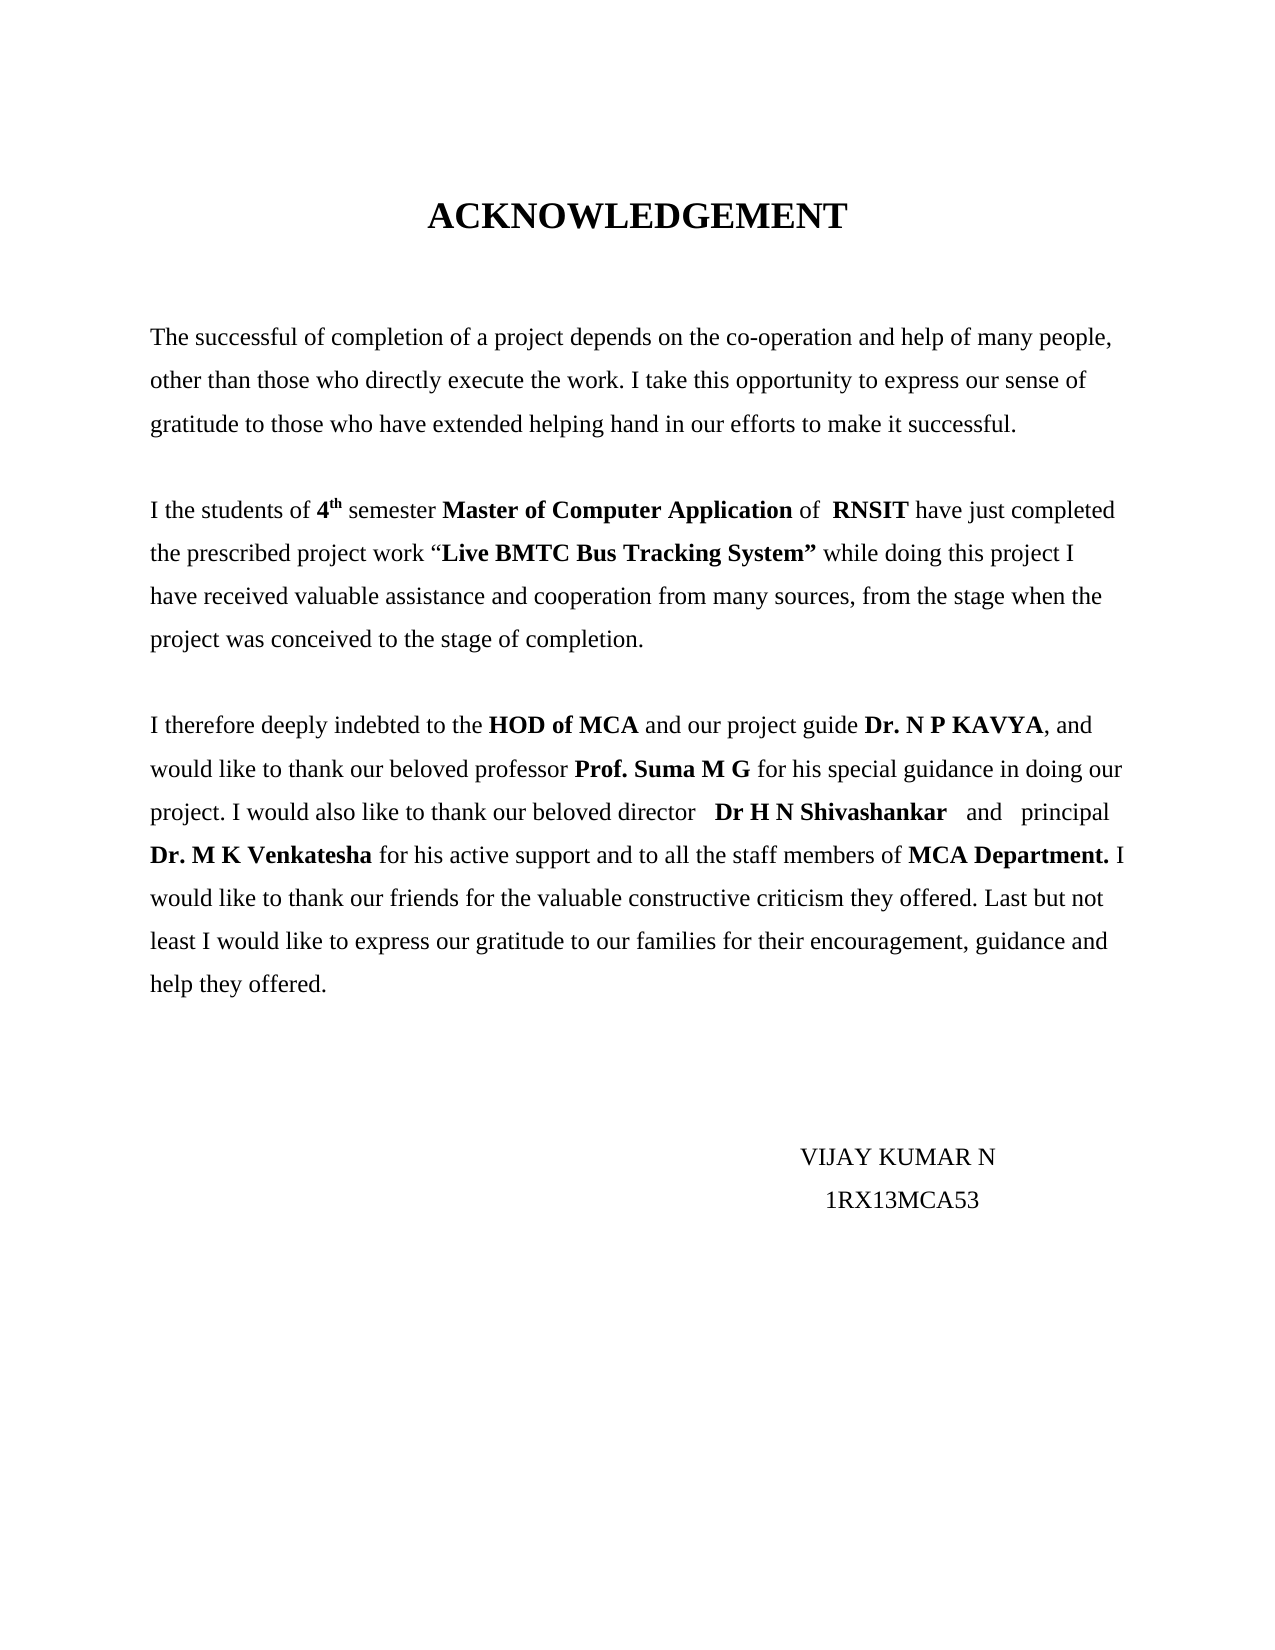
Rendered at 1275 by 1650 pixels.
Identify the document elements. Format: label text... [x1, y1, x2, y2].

text I the students of 4th semester Master of Computer Application of RNSIT have just completed the prescribed project work “Live BMTC Bus Tracking System” while doing this project I have received valuable assistance and cooperation from many sources, from the stage when the project was conceived to the stage of completion. [150, 495, 1125, 653]
text The successful of completion of a project depends on the co-operation and help of many people, other than those who directly execute the work. I take this opportunity to express our sense of gratitude to those who have extended helping hand in our efforts to make it successful. [150, 322, 1125, 437]
text 1RX13MCA53 [150, 1185, 1125, 1214]
text ACKNOWLEDGEMENT [150, 193, 1125, 236]
text I therefore deeply indebted to the HOD of MCA and our project guide Dr. N P KAVYA, and would like to thank our beloved professor Prof. Suma M G for his special guidance in doing our project. I would also like to thank our beloved director Dr H N Shivashankar and principal Dr. M K Venkatesha for his active support and to all the staff members of MCA Department. I would like to thank our friends for the valuable constructive criticism they offered. Last but not least I would like to express our gratitude to our families for their encouragement, guidance and help they offered. [150, 711, 1125, 998]
text VIJAY KUMAR N [150, 1142, 1125, 1171]
